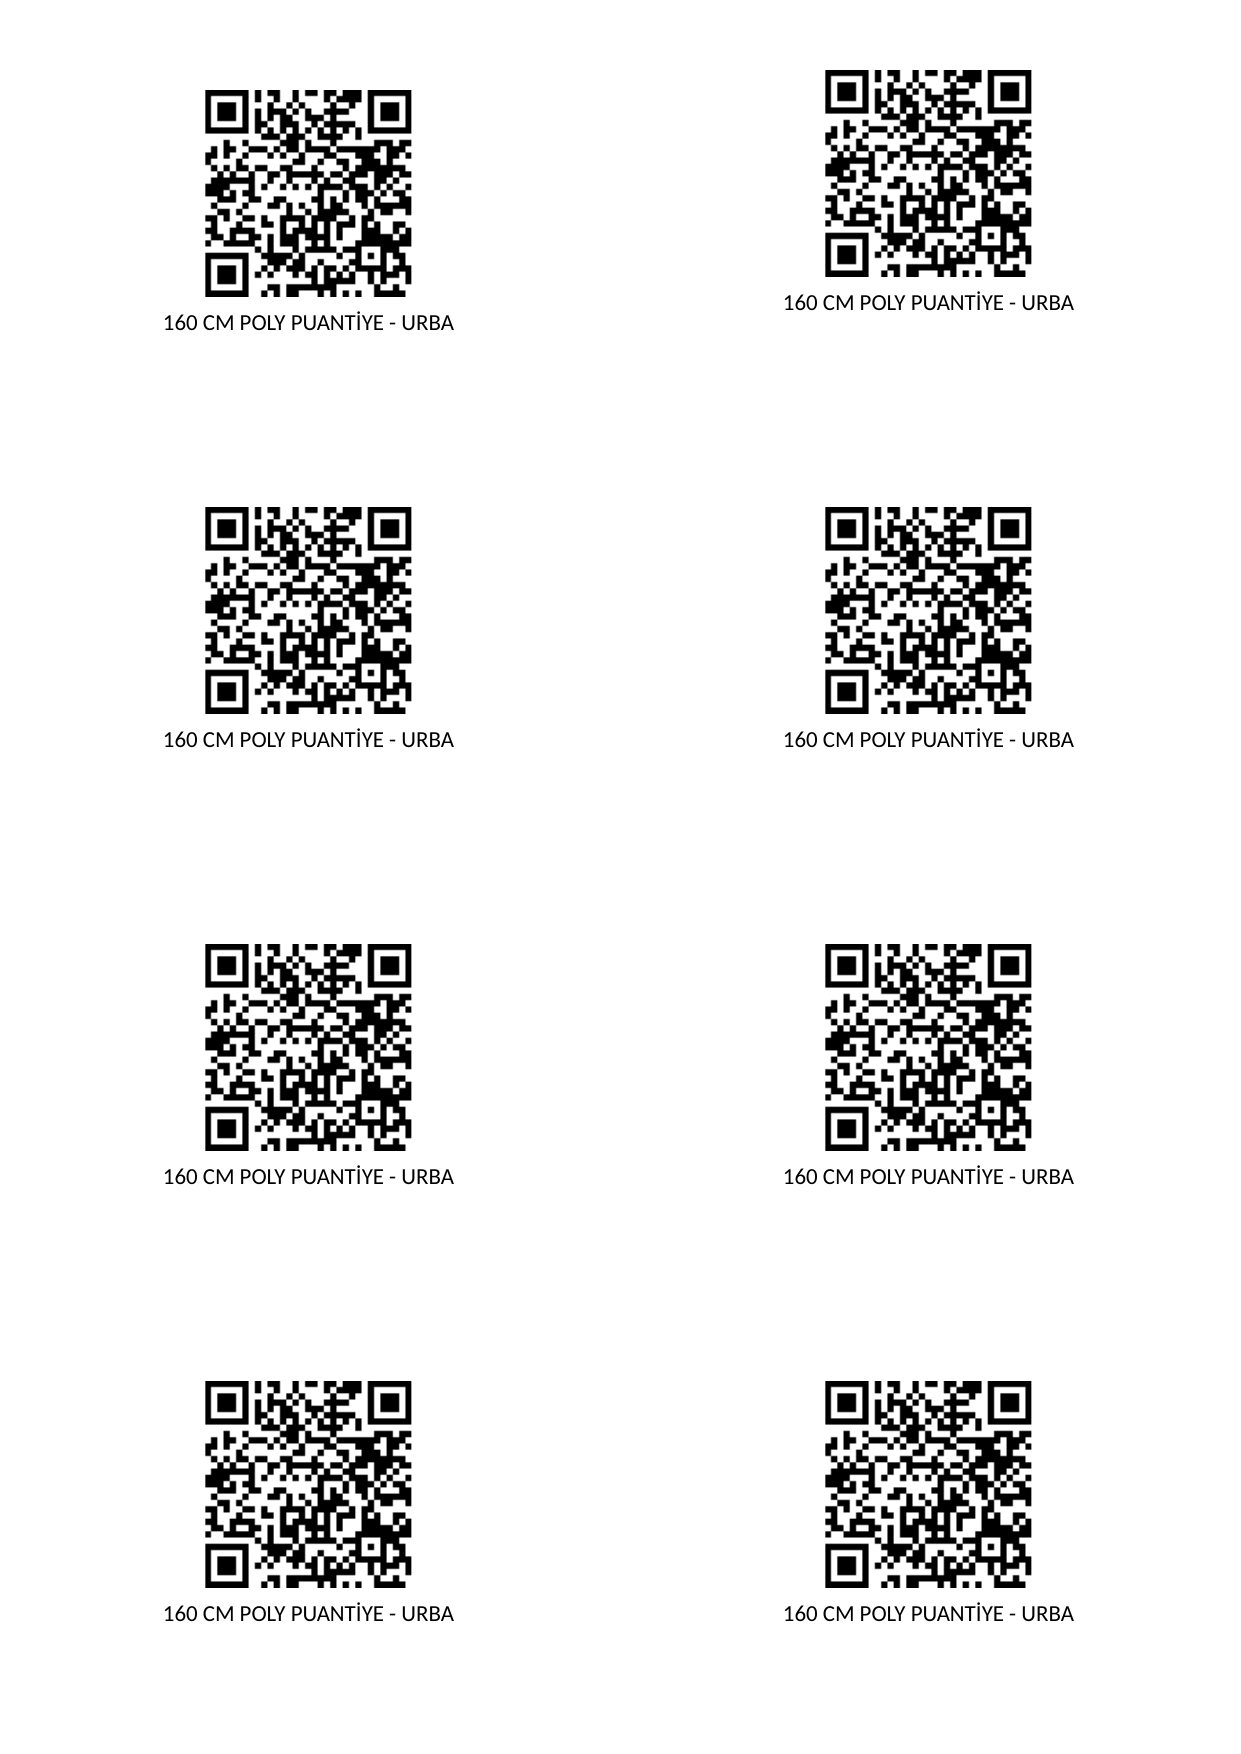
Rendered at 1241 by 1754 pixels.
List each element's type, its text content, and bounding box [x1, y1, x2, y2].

picture [205, 90, 412, 297]
picture [825, 1381, 1032, 1588]
picture [825, 507, 1032, 714]
picture [205, 1381, 412, 1588]
picture [825, 70, 1032, 277]
table_cell 160 CM POLY PUANTİYE - URBA [619, 877, 1238, 1314]
table_cell 160 CM POLY PUANTİYE - URBA [0, 1314, 618, 1751]
picture [205, 944, 412, 1151]
table_cell 160 CM POLY PUANTİYE - URBA [0, 440, 618, 877]
table_cell 160 CM POLY PUANTİYE - URBA [619, 440, 1238, 877]
table_header 160 CM POLY PUANTİYE - URBA [619, 3, 1238, 440]
table_header 160 CM POLY PUANTİYE - URBA [0, 3, 618, 440]
picture [825, 944, 1032, 1151]
table_cell 160 CM POLY PUANTİYE - URBA [0, 877, 618, 1314]
table_cell 160 CM POLY PUANTİYE - URBA [619, 1314, 1238, 1751]
picture [205, 507, 412, 714]
